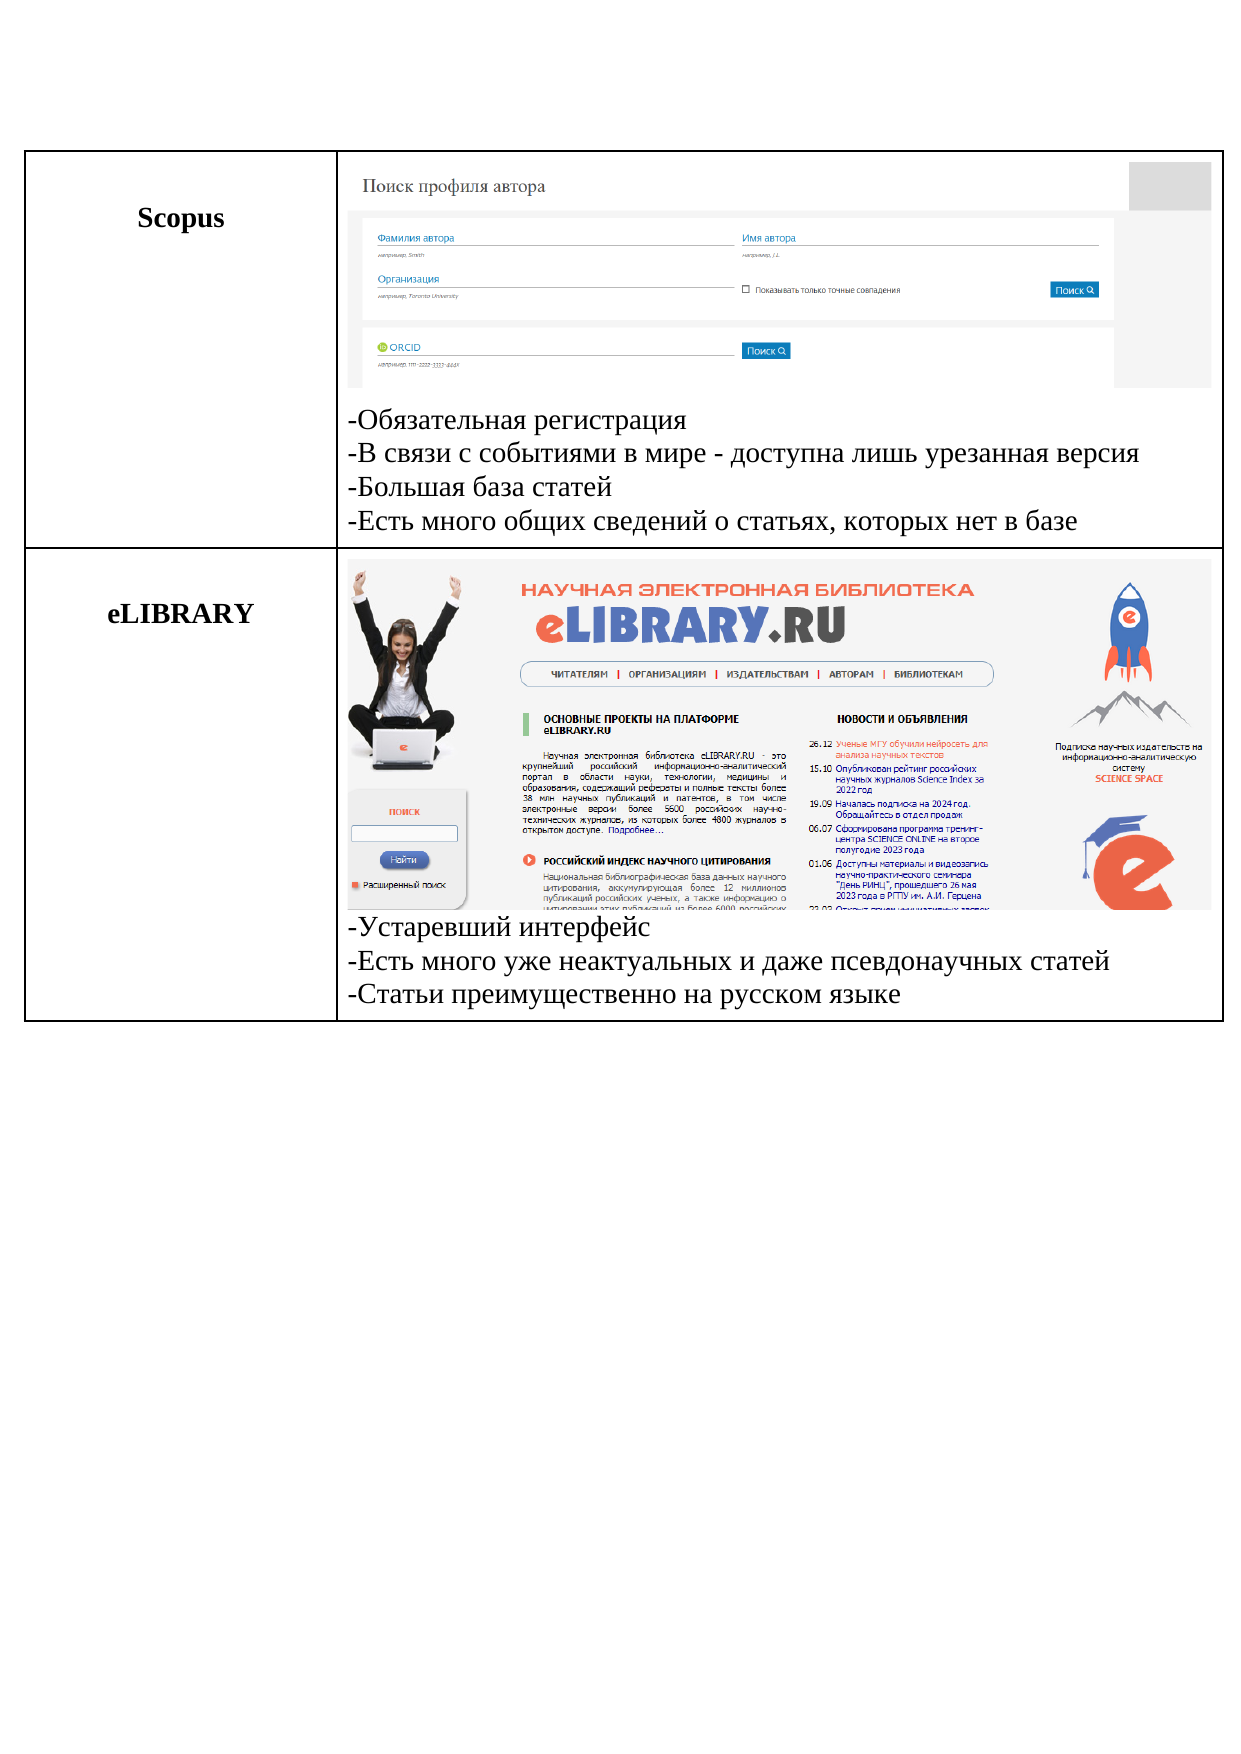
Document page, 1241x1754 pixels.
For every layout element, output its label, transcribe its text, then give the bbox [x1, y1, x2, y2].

table_cell -Обязательная регистрация -В связи с событиями в мире - доступна лишь урезанная версия -Большая база статей -Есть много общих сведений о статьях, которых нет в базе [338, 152, 1222, 547]
table_cell -Устаревший интерфейс -Есть много уже неактуальных и даже псевдонаучных статей -Статьи преимущественно на русском языке [338, 549, 1222, 1020]
picture [347, 162, 1212, 402]
table_cell Scopus [26, 152, 336, 547]
picture [347, 559, 1212, 910]
table_cell eLIBRARY [26, 549, 336, 1020]
